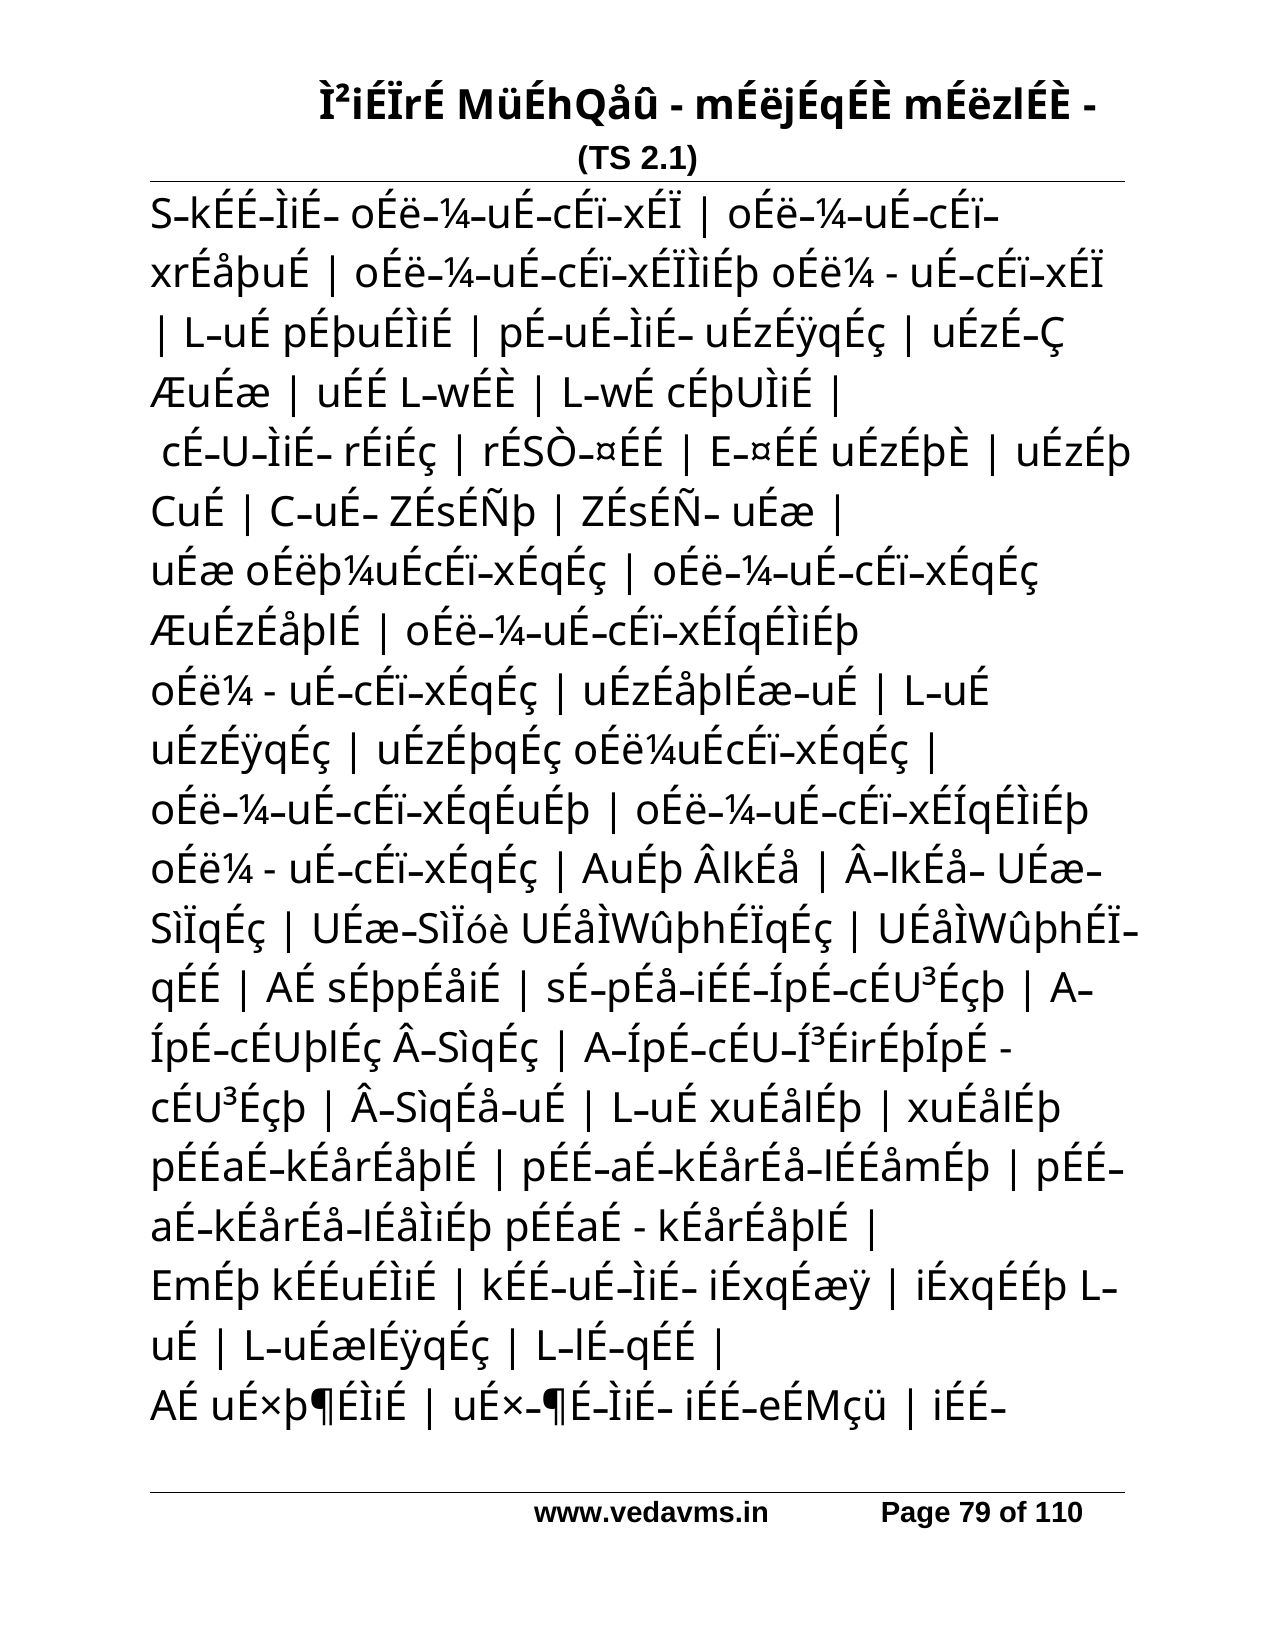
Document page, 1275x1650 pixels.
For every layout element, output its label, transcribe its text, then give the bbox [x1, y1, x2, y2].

text S–kÉÉ–ÌiÉ– oÉë–¼–uÉ–cÉï–xÉÏ | oÉë–¼–uÉ–cÉï–xrÉåþuÉ | oÉë–¼–uÉ–cÉï–xÉÏÌiÉþ oÉë¼ - uÉ–cÉï–xÉÏ | L–uÉ pÉþuÉÌiÉ | pÉ–uÉ–ÌiÉ– uÉzÉÿqÉç | uÉzÉ–Ç ÆuÉæ | uÉÉ L–wÉÈ | L–wÉ cÉþUÌiÉ | [150, 184, 1125, 419]
text oÉë¼ - uÉ–cÉï–xÉqÉç | uÉzÉåþlÉæ–uÉ | L–uÉ uÉzÉÿqÉç | uÉzÉþqÉç oÉë¼uÉcÉï–xÉqÉç | [150, 660, 1125, 777]
text AÉ uÉ×þ¶ÉÌiÉ | uÉ×–¶É–ÌiÉ– iÉÉ–eÉMçü | iÉÉ–eÉaÉÉÌiÉïÿqÉç | AÉÌiÉï–qÉÉ | AÉcNïûþÌiÉ | [150, 1375, 1125, 1432]
text cÉ–U–ÌiÉ– rÉiÉç | rÉSÒ–¤ÉÉ | E–¤ÉÉ uÉzÉþÈ | uÉzÉþ CuÉ | C–uÉ– ZÉsÉÑþ | ZÉsÉÑ– uÉæ | [150, 422, 1139, 538]
text EmÉþ kÉÉuÉÌiÉ | kÉÉ–uÉ–ÌiÉ– iÉxqÉæÿ | iÉxqÉÉþ L–uÉ | L–uÉælÉÿqÉç | L–lÉ–qÉÉ | [150, 1256, 1125, 1373]
text uÉæ oÉëþ¼uÉcÉï–xÉqÉç | oÉë–¼–uÉ–cÉï–xÉqÉç ÆuÉzÉåþlÉ | oÉë–¼–uÉ–cÉï–xÉÍqÉÌiÉþ [150, 541, 1125, 658]
